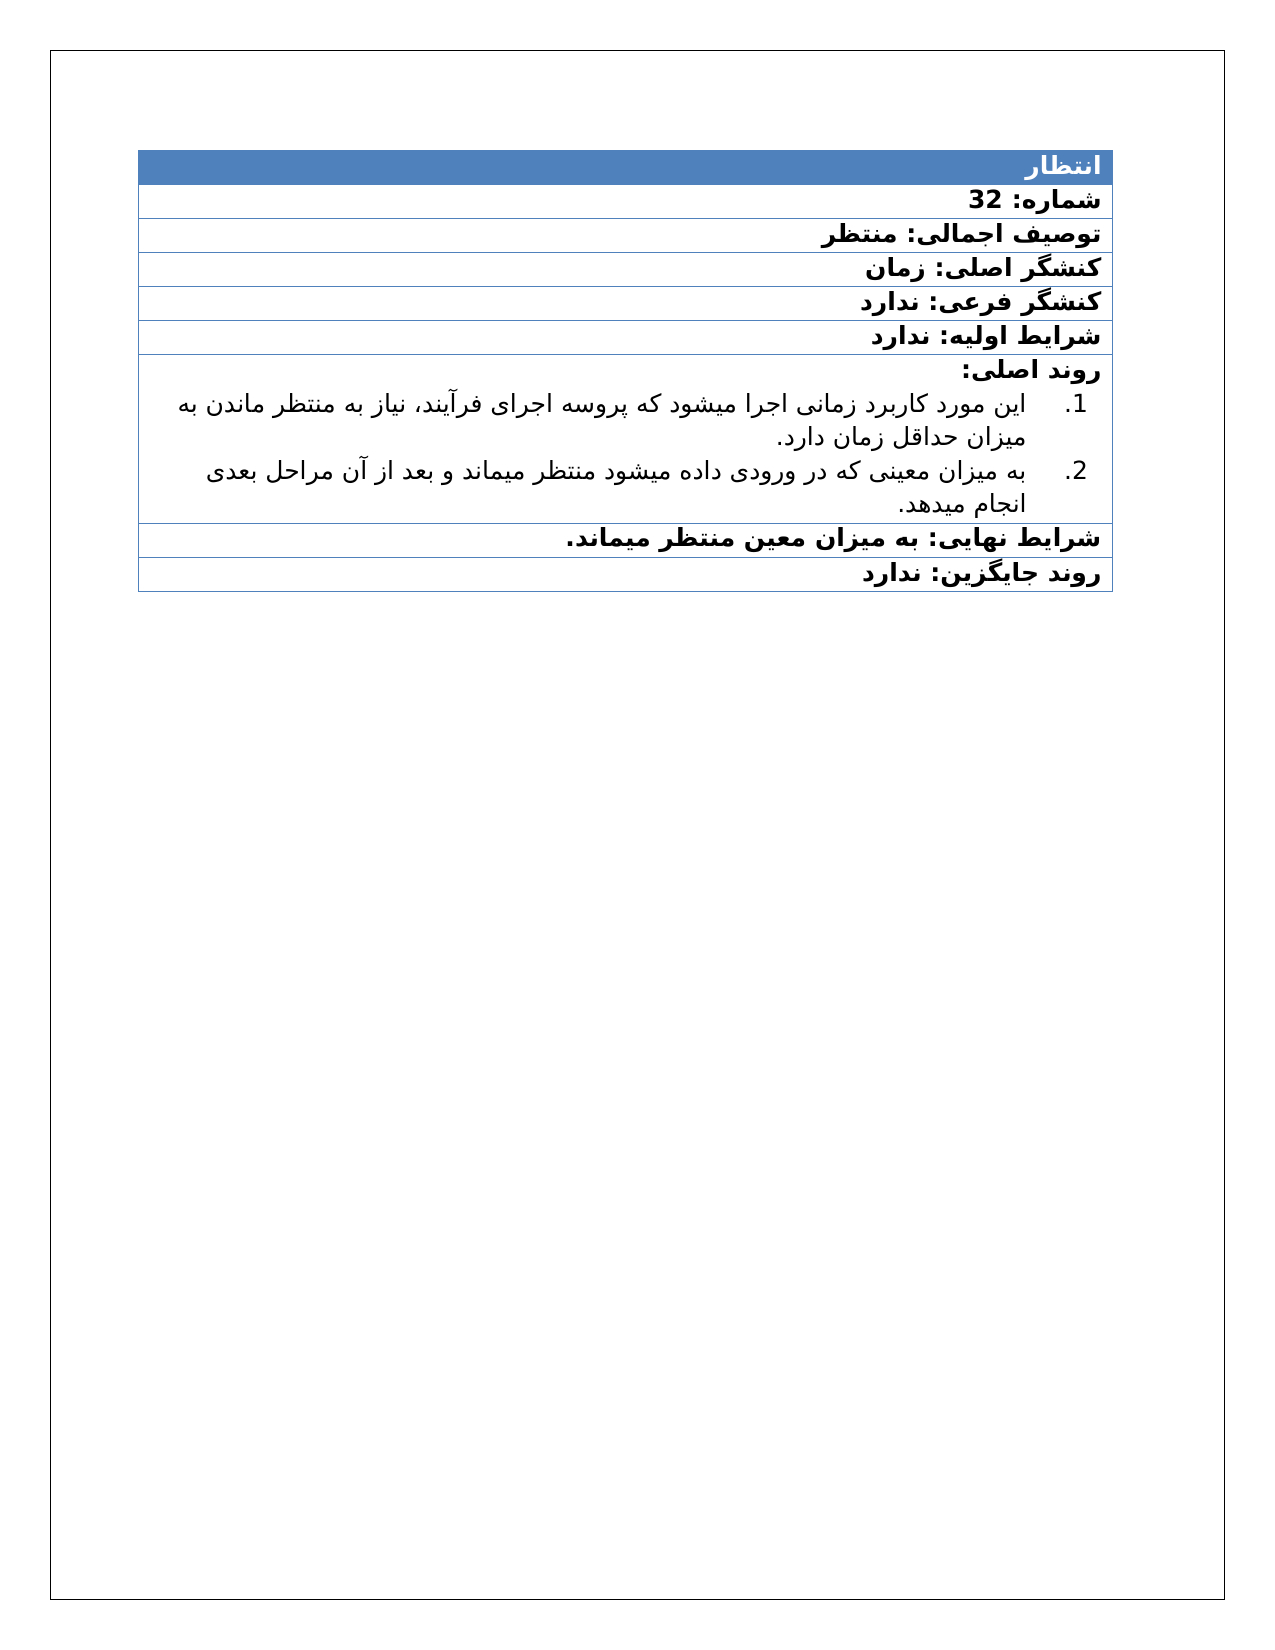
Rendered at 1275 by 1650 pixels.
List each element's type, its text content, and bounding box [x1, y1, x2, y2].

table_cell توصیف اجمالی: منتظر [139, 219, 1112, 252]
table_header انتظار [139, 151, 1112, 184]
table_cell روند جایگزین: ندارد [139, 558, 1112, 591]
table_cell شماره: 32 [139, 185, 1112, 218]
table_cell کنشگر اصلی: زمان [139, 253, 1112, 286]
table_cell شرایط اولیه: ندارد [139, 321, 1112, 354]
table_cell کنشگر فرعی: ندارد [139, 287, 1112, 320]
table_cell روند اصلی: این مورد کاربرد زمانی اجرا میشود که پروسه اجرای فرآیند، نیاز به منتظر ماندن به میزان حداقل زمان دارد. به میزان معینی که در ورودی داده میشود منتظر میماند و بعد از آن مراحل بعدی انجام میدهد. [139, 355, 1112, 523]
table_cell شرایط نهایی: به میزان معین منتظر میماند. [139, 524, 1112, 557]
